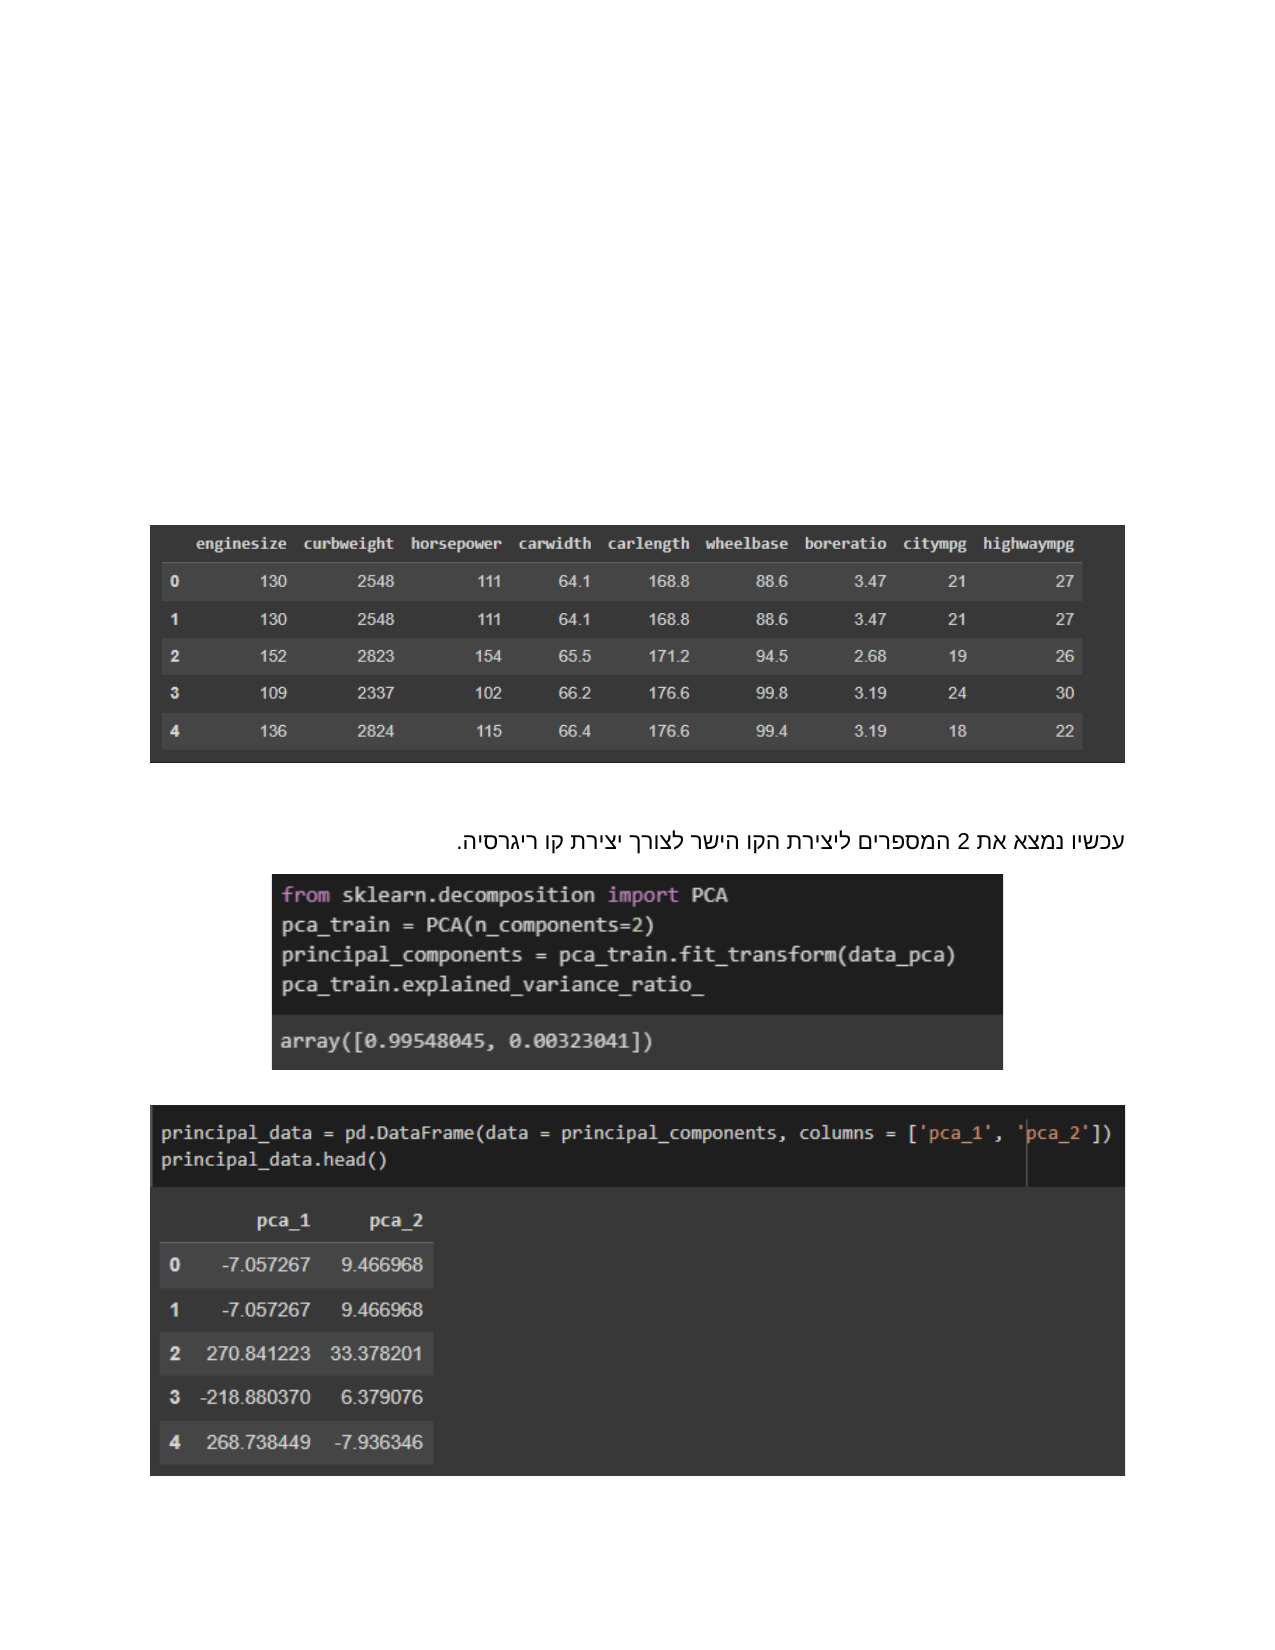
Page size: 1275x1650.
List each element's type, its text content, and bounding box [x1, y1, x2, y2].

picture [150, 1105, 1125, 1476]
text עכשיו נמצא את 2 המספרים ליצירת הקו הישר לצורך יצירת קו ריגרסיה. [150, 828, 1125, 854]
picture [150, 525, 1125, 763]
picture [271, 874, 1004, 1070]
